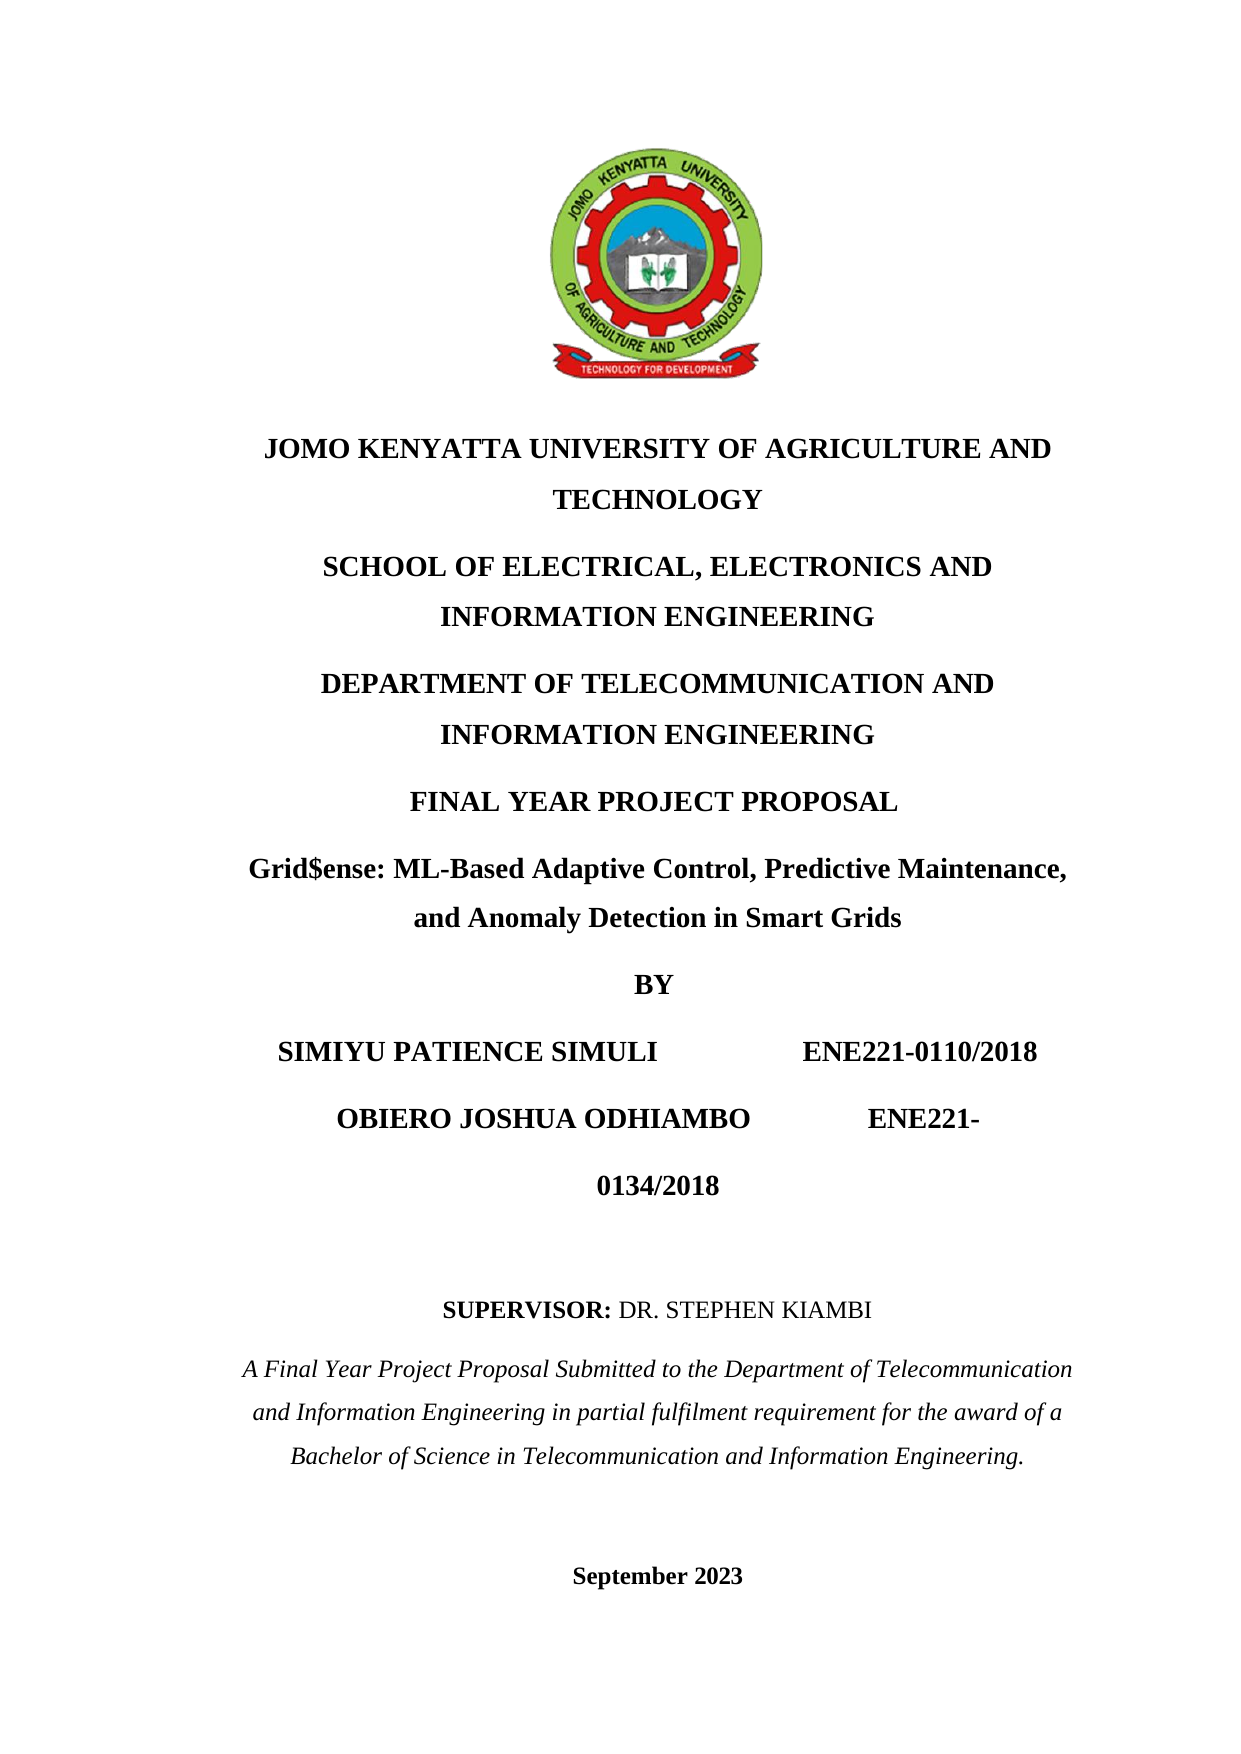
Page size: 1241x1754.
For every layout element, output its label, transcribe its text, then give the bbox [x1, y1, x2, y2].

text DEPARTMENT OF TELECOMMUNICATION AND INFORMATION ENGINEERING [230, 666, 1085, 750]
text BY [230, 967, 1078, 1001]
text Grid$ense: ML-Based Adaptive Control, Predictive Maintenance, and Anomaly Detection in Smart Grids [230, 851, 1085, 934]
text SCHOOL OF ELECTRICAL, ELECTRONICS AND INFORMATION ENGINEERING [230, 549, 1084, 633]
text JOMO KENYATTA UNIVERSITY OF AGRICULTURE AND TECHNOLOGY [230, 432, 1085, 516]
text SIMIYU PATIENCE SIMULI ENE221-0110/2018 OBIERO JOSHUA ODHIAMBO ENE221-0134/2018 [275, 1034, 1040, 1202]
text A Final Year Project Proposal Submitted to the Department of Telecommunication and Information Engineering in partial fulfilment requirement for the award of a Bachelor of Science in Telecommunication and Information Engineering. [231, 1354, 1083, 1469]
text FINAL YEAR PROJECT PROPOSAL [230, 784, 1078, 817]
text SUPERVISOR: DR. STEPHEN KIAMBI [230, 1295, 1084, 1324]
picture [549, 147, 763, 379]
text September 2023 [231, 1561, 1085, 1590]
